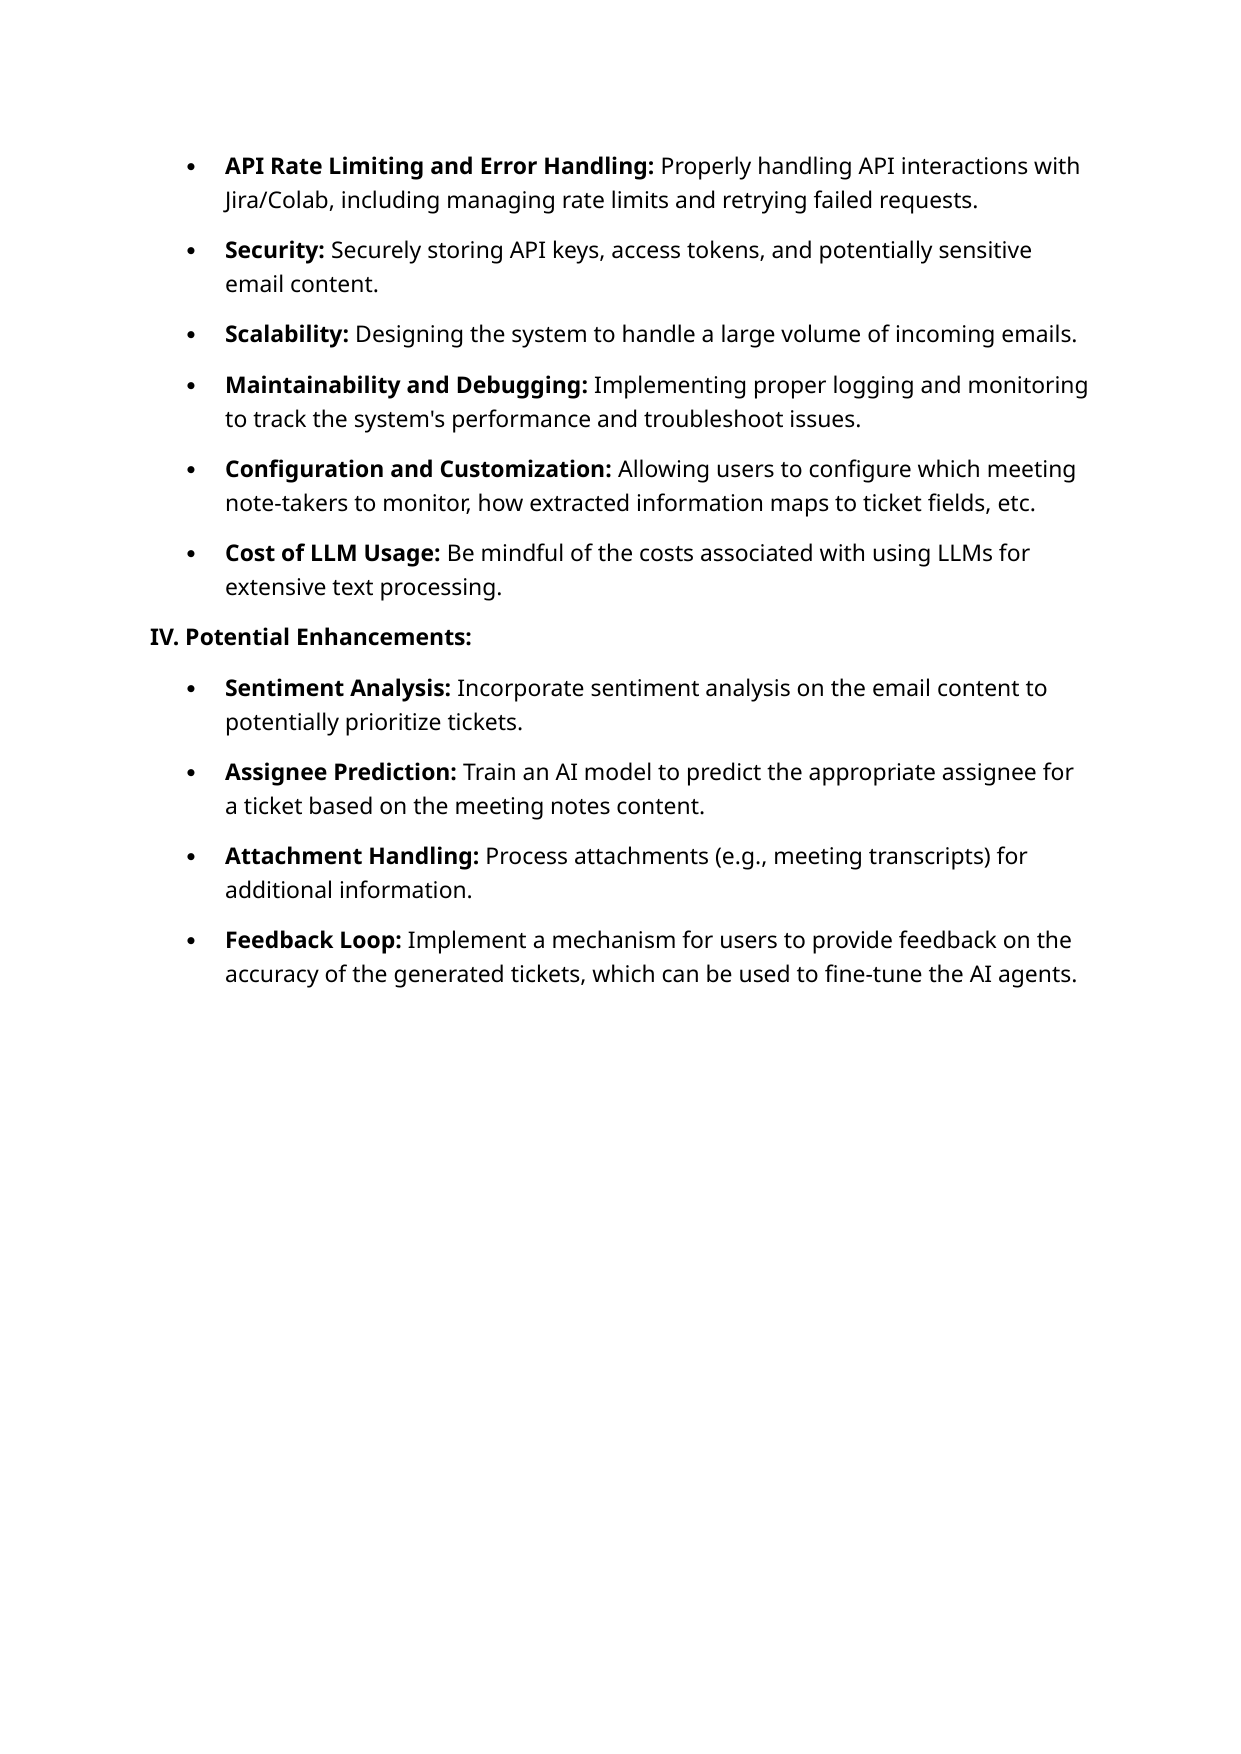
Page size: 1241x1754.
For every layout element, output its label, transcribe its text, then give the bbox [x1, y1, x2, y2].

list Sentiment Analysis: Incorporate sentiment analysis on the email content to potentially prioritize tickets. [187, 672, 1090, 737]
list Assignee Prediction: Train an AI model to predict the appropriate assignee for a ticket based on the meeting notes content. [187, 756, 1090, 821]
text IV. Potential Enhancements: [150, 621, 1090, 652]
list Attachment Handling: Process attachments (e.g., meeting transcripts) for additional information. [187, 840, 1090, 905]
list Cost of LLM Usage: Be mindful of the costs associated with using LLMs for extensive text processing. [187, 537, 1090, 602]
list Maintainability and Debugging: Implementing proper logging and monitoring to track the system's performance and troubleshoot issues. [187, 369, 1090, 434]
list Scalability: Designing the system to handle a large volume of incoming emails. [187, 318, 1090, 349]
list Security: Securely storing API keys, access tokens, and potentially sensitive email content. [187, 234, 1090, 299]
list API Rate Limiting and Error Handling: Properly handling API interactions with Jira/Colab, including managing rate limits and retrying failed requests. [187, 150, 1090, 215]
list Configuration and Customization: Allowing users to configure which meeting note-takers to monitor, how extracted information maps to ticket fields, etc. [187, 453, 1090, 518]
list Feedback Loop: Implement a mechanism for users to provide feedback on the accuracy of the generated tickets, which can be used to fine-tune the AI agents. [187, 924, 1090, 989]
